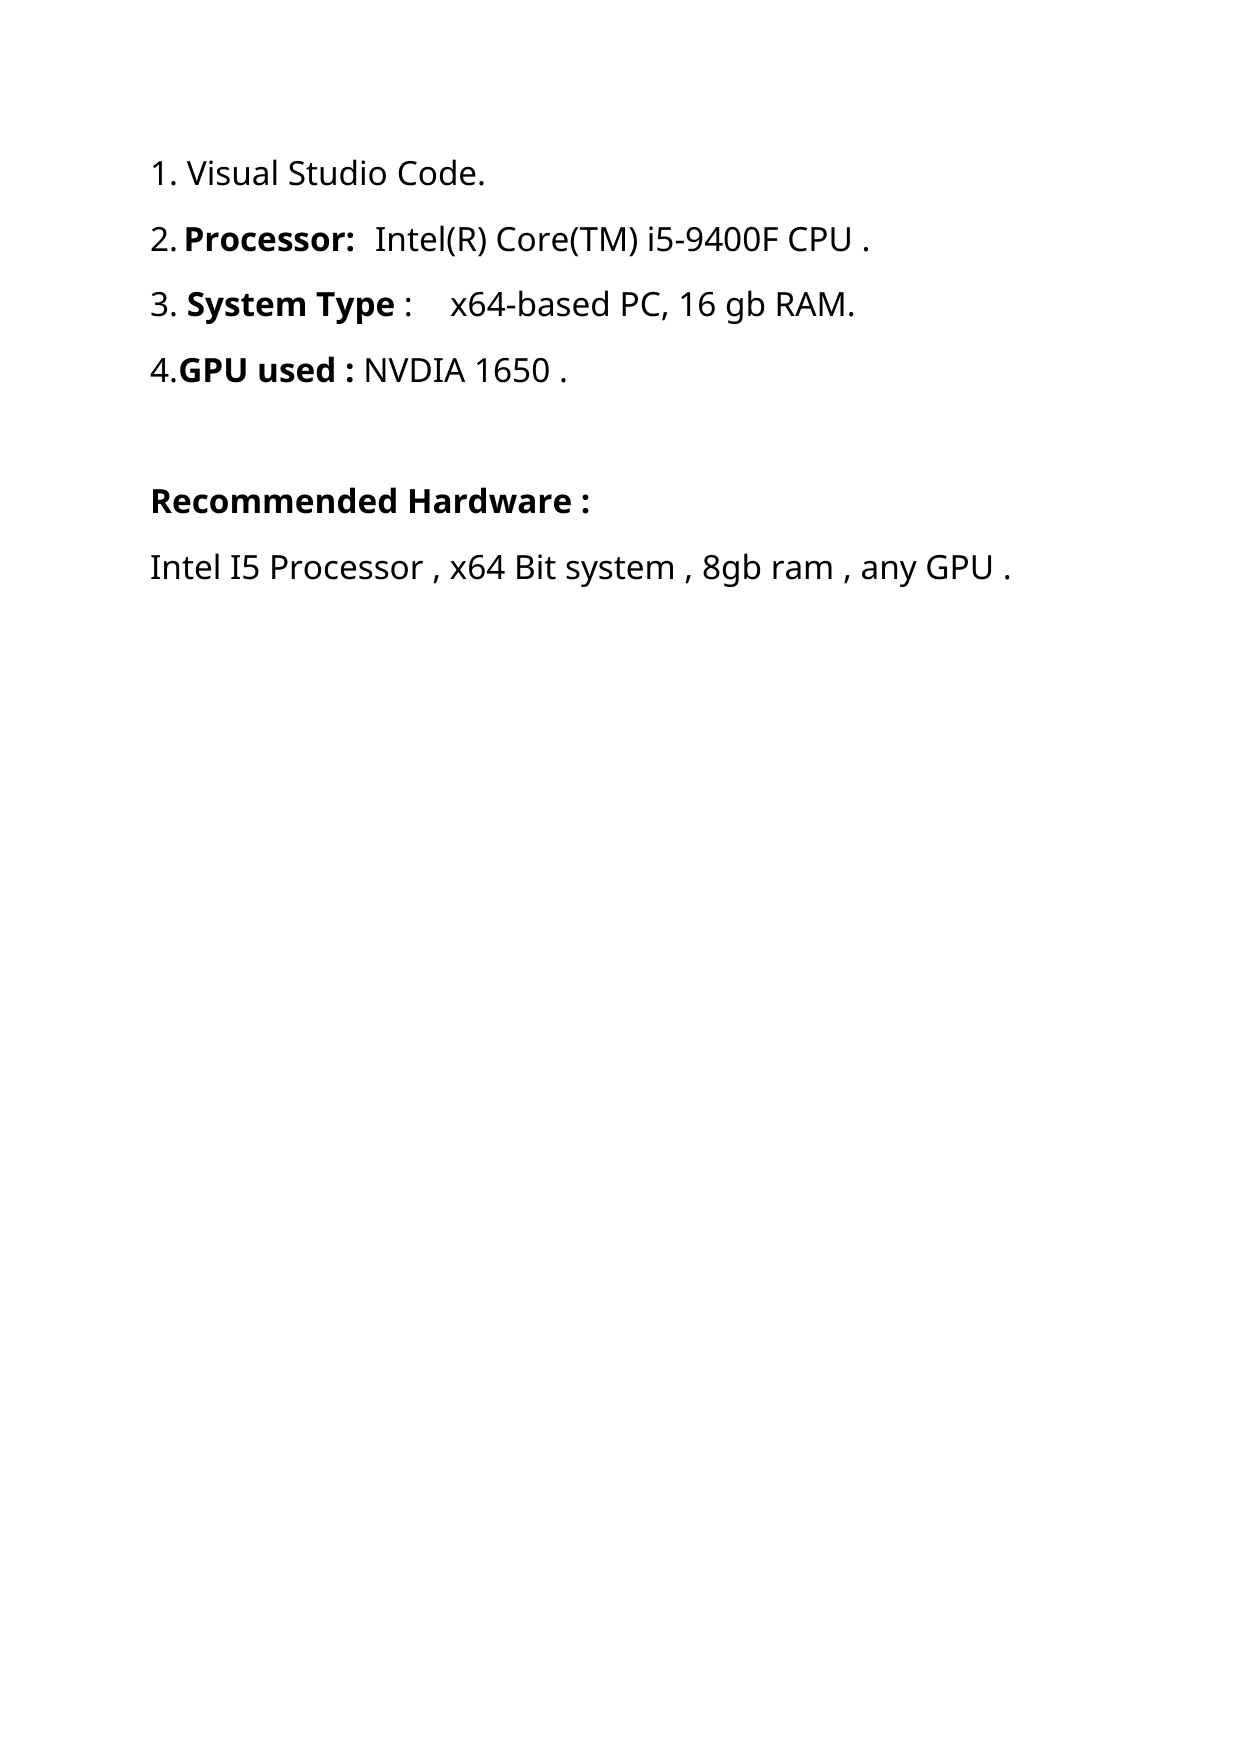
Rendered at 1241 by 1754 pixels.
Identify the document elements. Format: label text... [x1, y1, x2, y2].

text 3. System Type : x64-based PC, 16 gb RAM. [150, 281, 1090, 327]
text 1. Visual Studio Code. [150, 150, 1090, 195]
text 2. Processor: Intel(R) Core(TM) i5-9400F CPU . [150, 216, 1090, 261]
text Recommended Hardware : [150, 478, 1090, 523]
text Intel I5 Processor , x64 Bit system , 8gb ram , any GPU . [150, 544, 1090, 589]
text 4.GPU used : NVDIA 1650 . [150, 347, 1090, 392]
